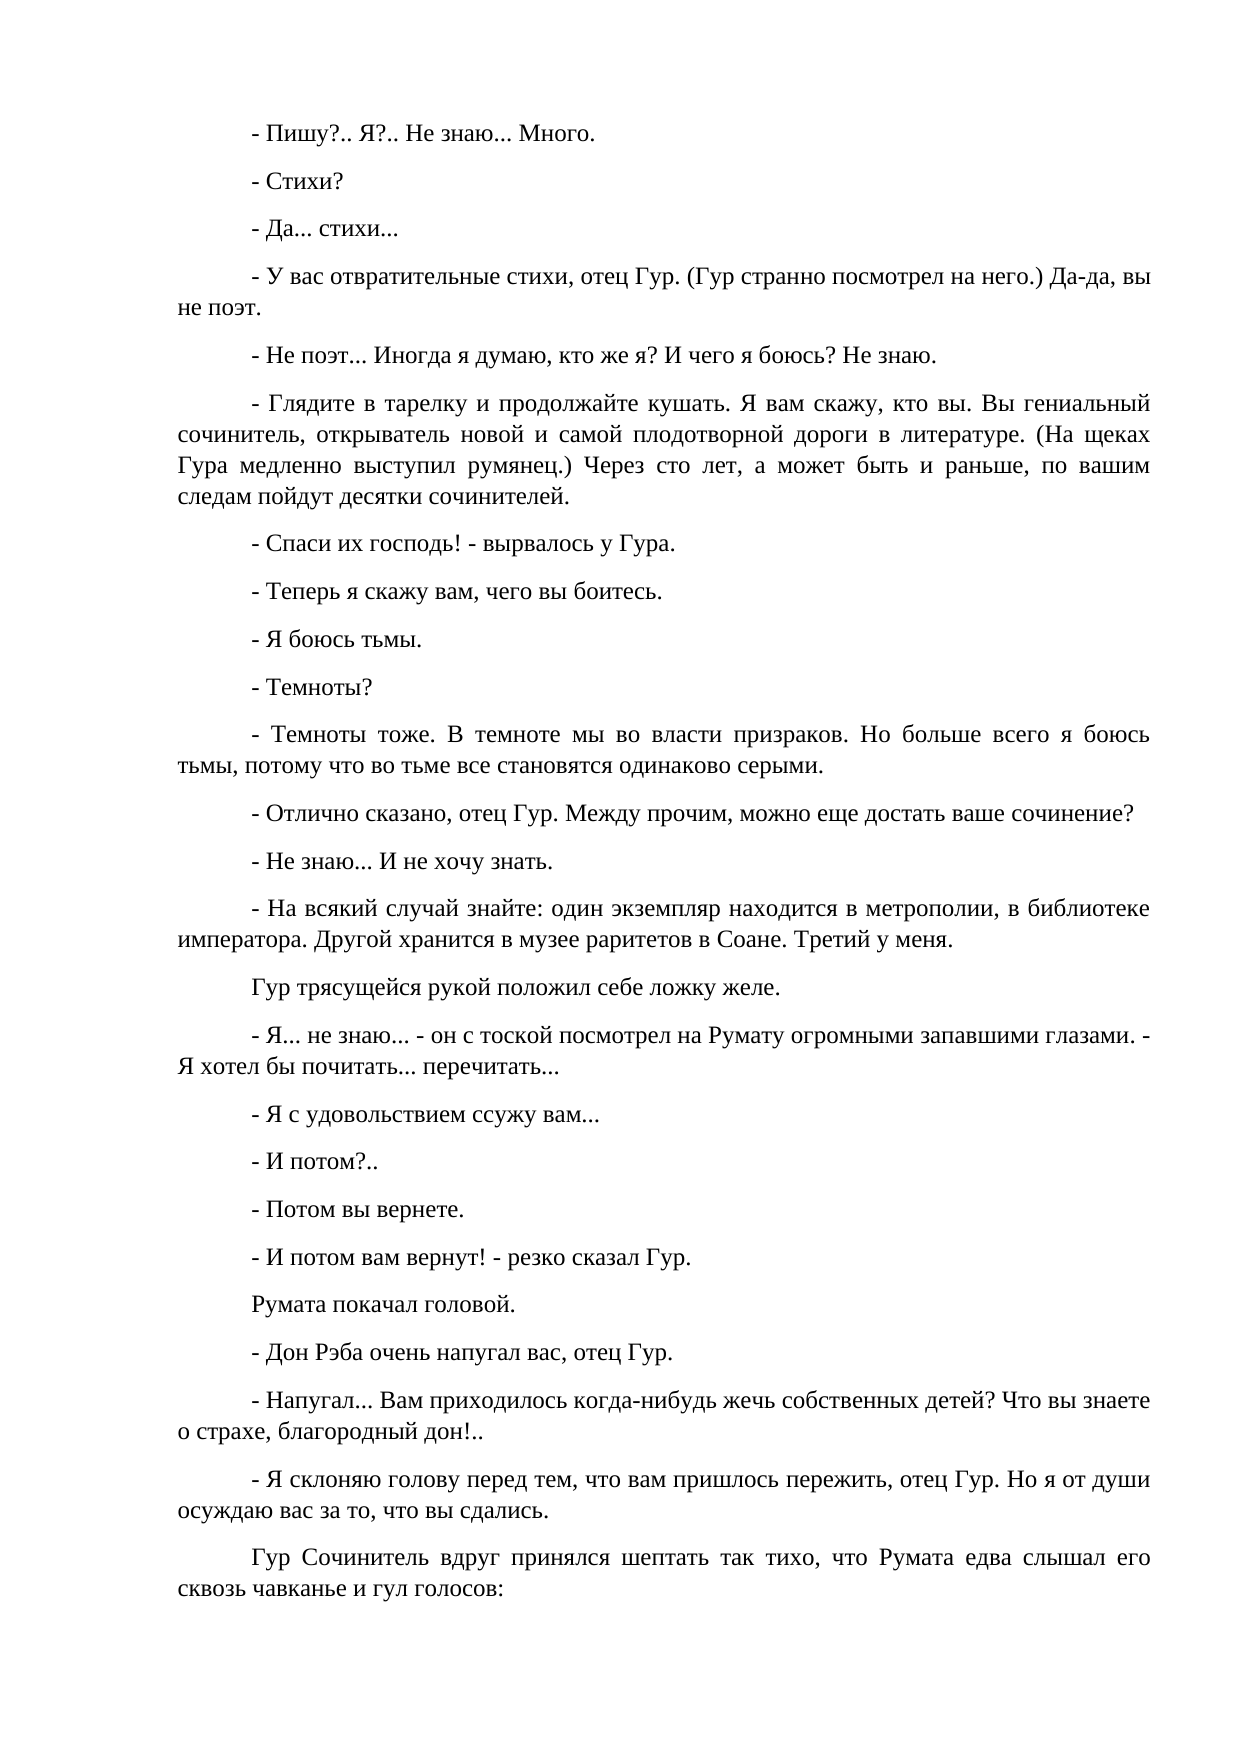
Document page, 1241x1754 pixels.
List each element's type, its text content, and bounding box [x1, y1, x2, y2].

text - Отлично сказано, отец Гур. Между прочим, можно еще достать ваше сочинение? [177, 798, 1152, 827]
text - Потом вы вернете. [177, 1194, 1152, 1223]
text - Напугал... Вам приходилось когда-нибудь жечь собственных детей? Что вы знаете о страхе, благородный дон!.. [177, 1385, 1152, 1445]
text - У вас отвратительные стихи, отец Гур. (Гур странно посмотрел на него.) Да-да, вы не поэт. [177, 261, 1152, 321]
text - На всякий случай знайте: один экземпляр находится в метрополии, в библиотеке императора. Другой хранится в музее раритетов в Соане. Третий у меня. [177, 893, 1152, 953]
text - Спаси их господь! - вырвалось у Гура. [177, 528, 1152, 557]
text - Пишу?.. Я?.. Не знаю... Много. [177, 118, 1152, 147]
text Румата покачал головой. [177, 1289, 1152, 1318]
text - Я... не знаю... - он с тоской посмотрел на Румату огромными запавшими глазами. - Я хотел бы почитать... перечитать... [177, 1020, 1152, 1080]
text - Дон Рэба очень напугал вас, отец Гур. [177, 1337, 1152, 1366]
text - Да... стихи... [177, 213, 1152, 242]
text - Я склоняю голову перед тем, что вам пришлось пережить, отец Гур. Но я от души осуждаю вас за то, что вы сдались. [177, 1464, 1152, 1523]
text - Не знаю... И не хочу знать. [177, 846, 1152, 874]
text - Темноты? [177, 672, 1152, 700]
text - Глядите в тарелку и продолжайте кушать. Я вам скажу, кто вы. Вы гениальный сочинитель, открыватель новой и самой плодотворной дороги в литературе. (На щеках Гура медленно выступил румянец.) Через сто лет, а может быть и раньше, по вашим следам пойдут десятки сочинителей. [177, 388, 1152, 509]
text - Я с удовольствием ссужу вам... [177, 1099, 1152, 1127]
text - Теперь я скажу вам, чего вы боитесь. [177, 576, 1152, 605]
text Гур Сочинитель вдруг принялся шептать так тихо, что Румата едва слышал его сквозь чавканье и гул голосов: [177, 1542, 1152, 1602]
text - Не поэт... Иногда я думаю, кто же я? И чего я боюсь? Не знаю. [177, 340, 1152, 369]
text - Темноты тоже. В темноте мы во власти призраков. Но больше всего я боюсь тьмы, потому что во тьме все становятся одинаково серыми. [177, 719, 1152, 779]
text - И потом вам вернут! - резко сказал Гур. [177, 1242, 1152, 1271]
text Гур трясущейся рукой положил себе ложку желе. [177, 972, 1152, 1001]
text - И потом?.. [177, 1146, 1152, 1175]
text - Я боюсь тьмы. [177, 624, 1152, 653]
text - Стихи? [177, 166, 1152, 194]
